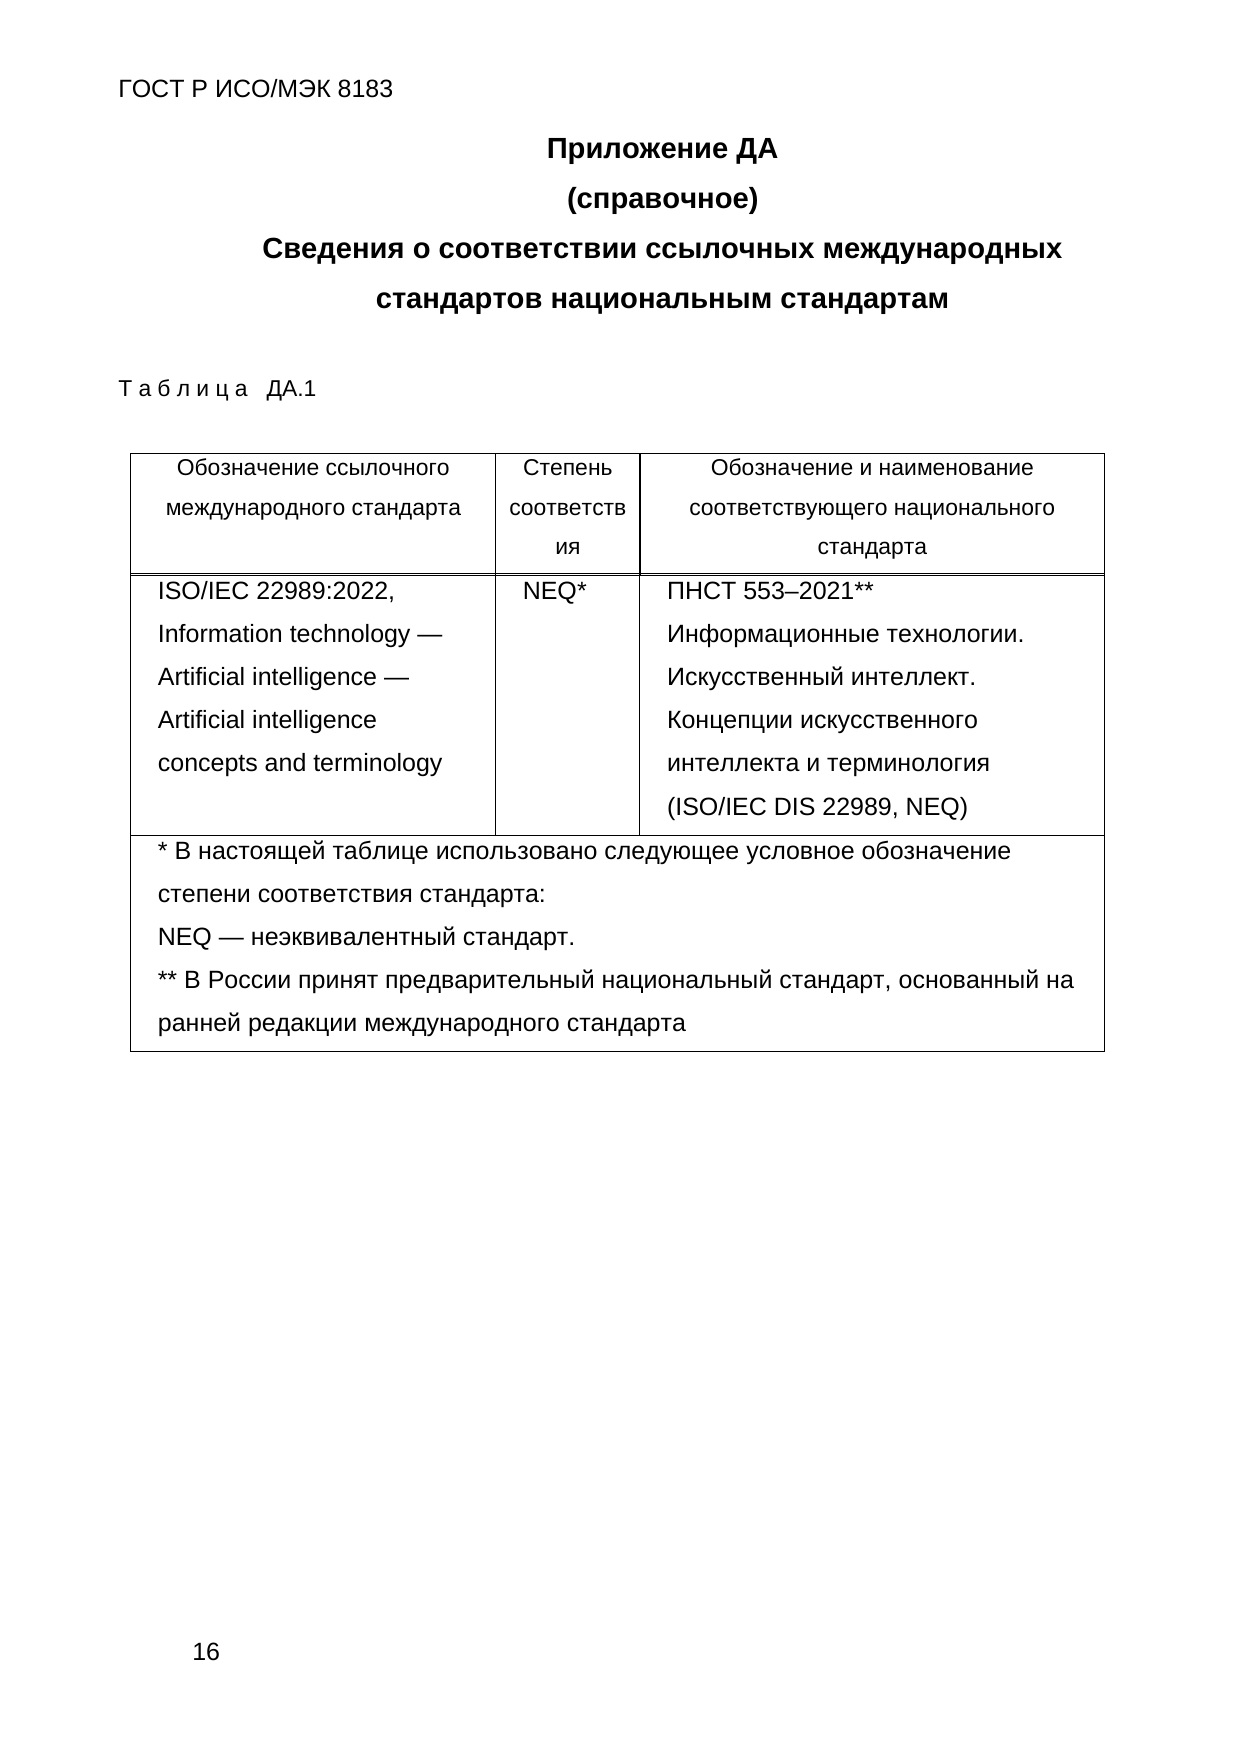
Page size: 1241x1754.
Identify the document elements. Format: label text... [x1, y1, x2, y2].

table_cell ISO/IEC 22989:2022, Information technology — Artificial intelligence — Artificial intelligence concepts and terminology [131, 576, 495, 834]
text Таблица ДА.1 [118, 375, 1122, 401]
table_cell NEQ* [496, 576, 639, 834]
table_cell * В настоящей таблице использовано следующее условное обозначение степени соответствия стандарта: NEQ — неэквивалентный стандарт. ** В России принят предварительный национальный стандарт, основанный на ранней редакции международного стандарта [131, 836, 1104, 1051]
table_cell ПНСТ 553–2021** Информационные технологии. Искусственный интеллект. Концепции искусственного интеллекта и терминология (ISO/IEC DIS 22989, NEQ) [640, 576, 1104, 834]
table_header Степень соответствия [496, 454, 639, 573]
table_header Обозначение ссылочного международного стандарта [131, 454, 495, 573]
table_header Обозначение и наименование соответствующего национального стандарта [641, 454, 1104, 573]
subtitle Приложение ДА (справочное) Сведения о соответствии ссылочных международных стандартов национальным стандартам [203, 131, 1122, 315]
